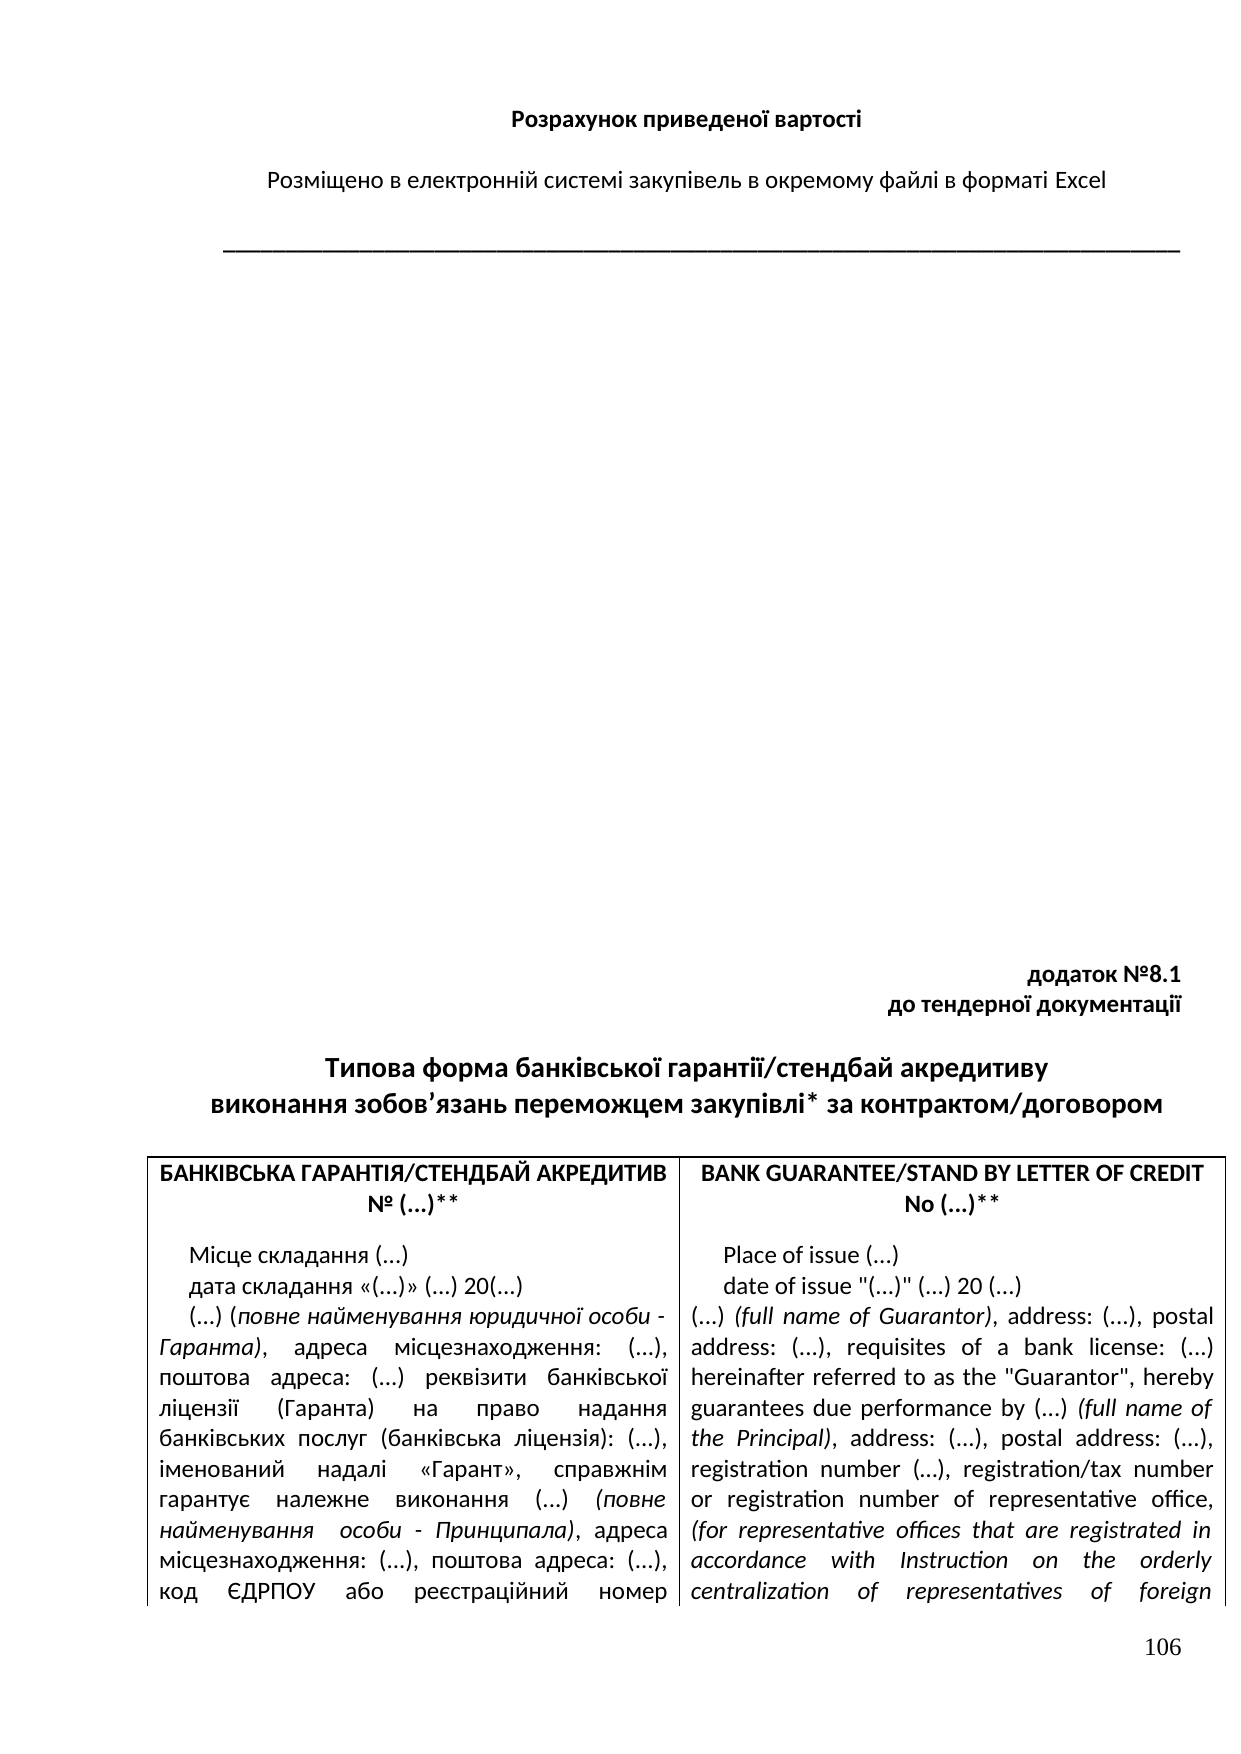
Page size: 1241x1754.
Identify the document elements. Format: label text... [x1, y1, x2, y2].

table_cell Місце складання (...) дата складання «(...)» (...) 20(...) [148, 1239, 679, 1300]
table_cell Place of issue (...) date of issue "(...)" (...) 20 (...) [680, 1239, 1225, 1300]
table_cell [148, 1300, 679, 1606]
text додаток №8.1 [192, 958, 1181, 988]
table_header BANK GUARANTEE/STAND BY LETTER OF CREDIT No (...)** [680, 1158, 1225, 1239]
text Розрахунок приведеної вартості [192, 103, 1181, 134]
text до тендерної документації [192, 988, 1181, 1019]
text виконання зобов’язань переможцем закупівлі* за контрактом/договором [192, 1085, 1181, 1121]
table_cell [680, 1300, 1225, 1606]
text Типова форма банківської гарантії/стендбай акредитиву [192, 1049, 1181, 1085]
text _____________________________________________________________________________ [192, 226, 1181, 256]
table_header БАНКІВСЬКА ГАРАНТІЯ/СТЕНДБАЙ АКРЕДИТИВ № (...)** [148, 1158, 679, 1239]
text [192, 164, 1181, 195]
